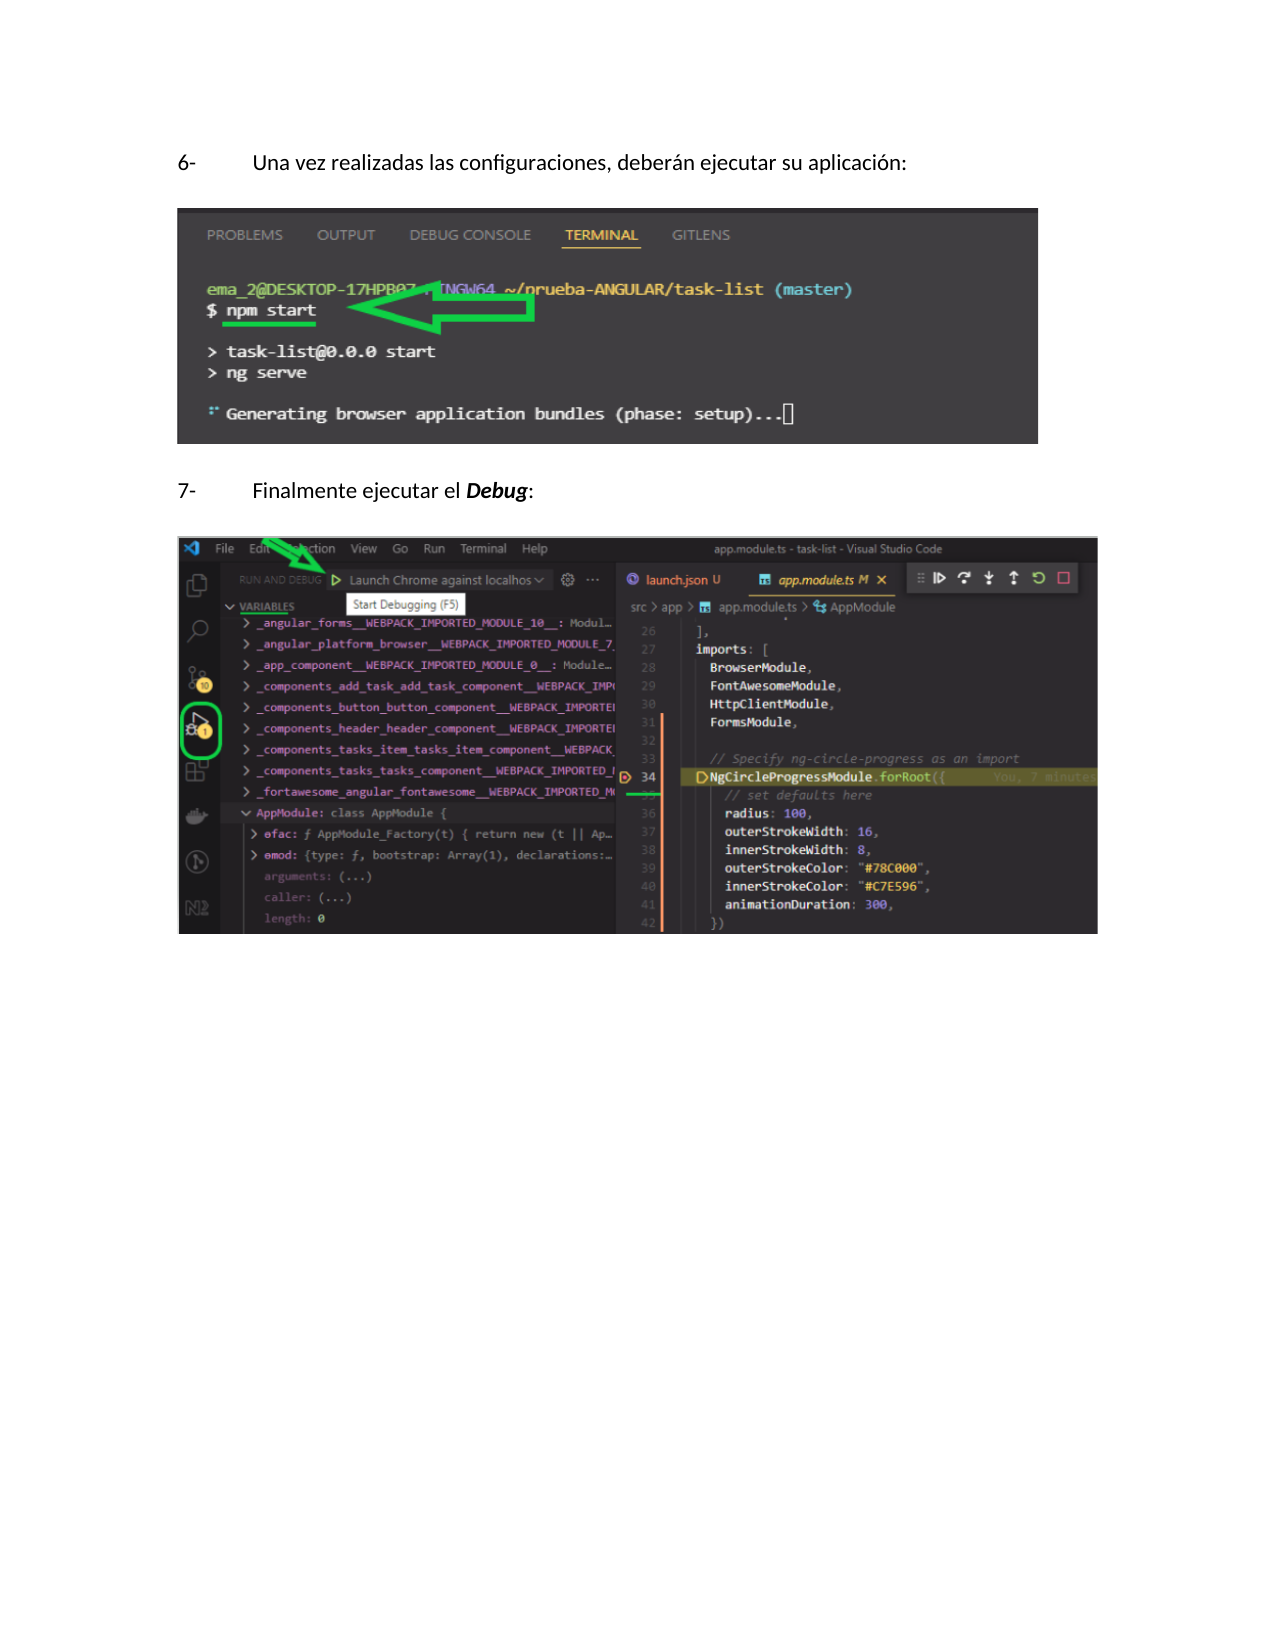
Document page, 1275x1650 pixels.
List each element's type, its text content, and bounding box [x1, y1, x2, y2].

list Finalmente ejecutar el Debug: [177, 476, 1098, 504]
list Una vez realizadas las configuraciones, deberán ejecutar su aplicación: [177, 148, 1098, 176]
picture [177, 536, 1098, 934]
picture [177, 208, 1039, 444]
